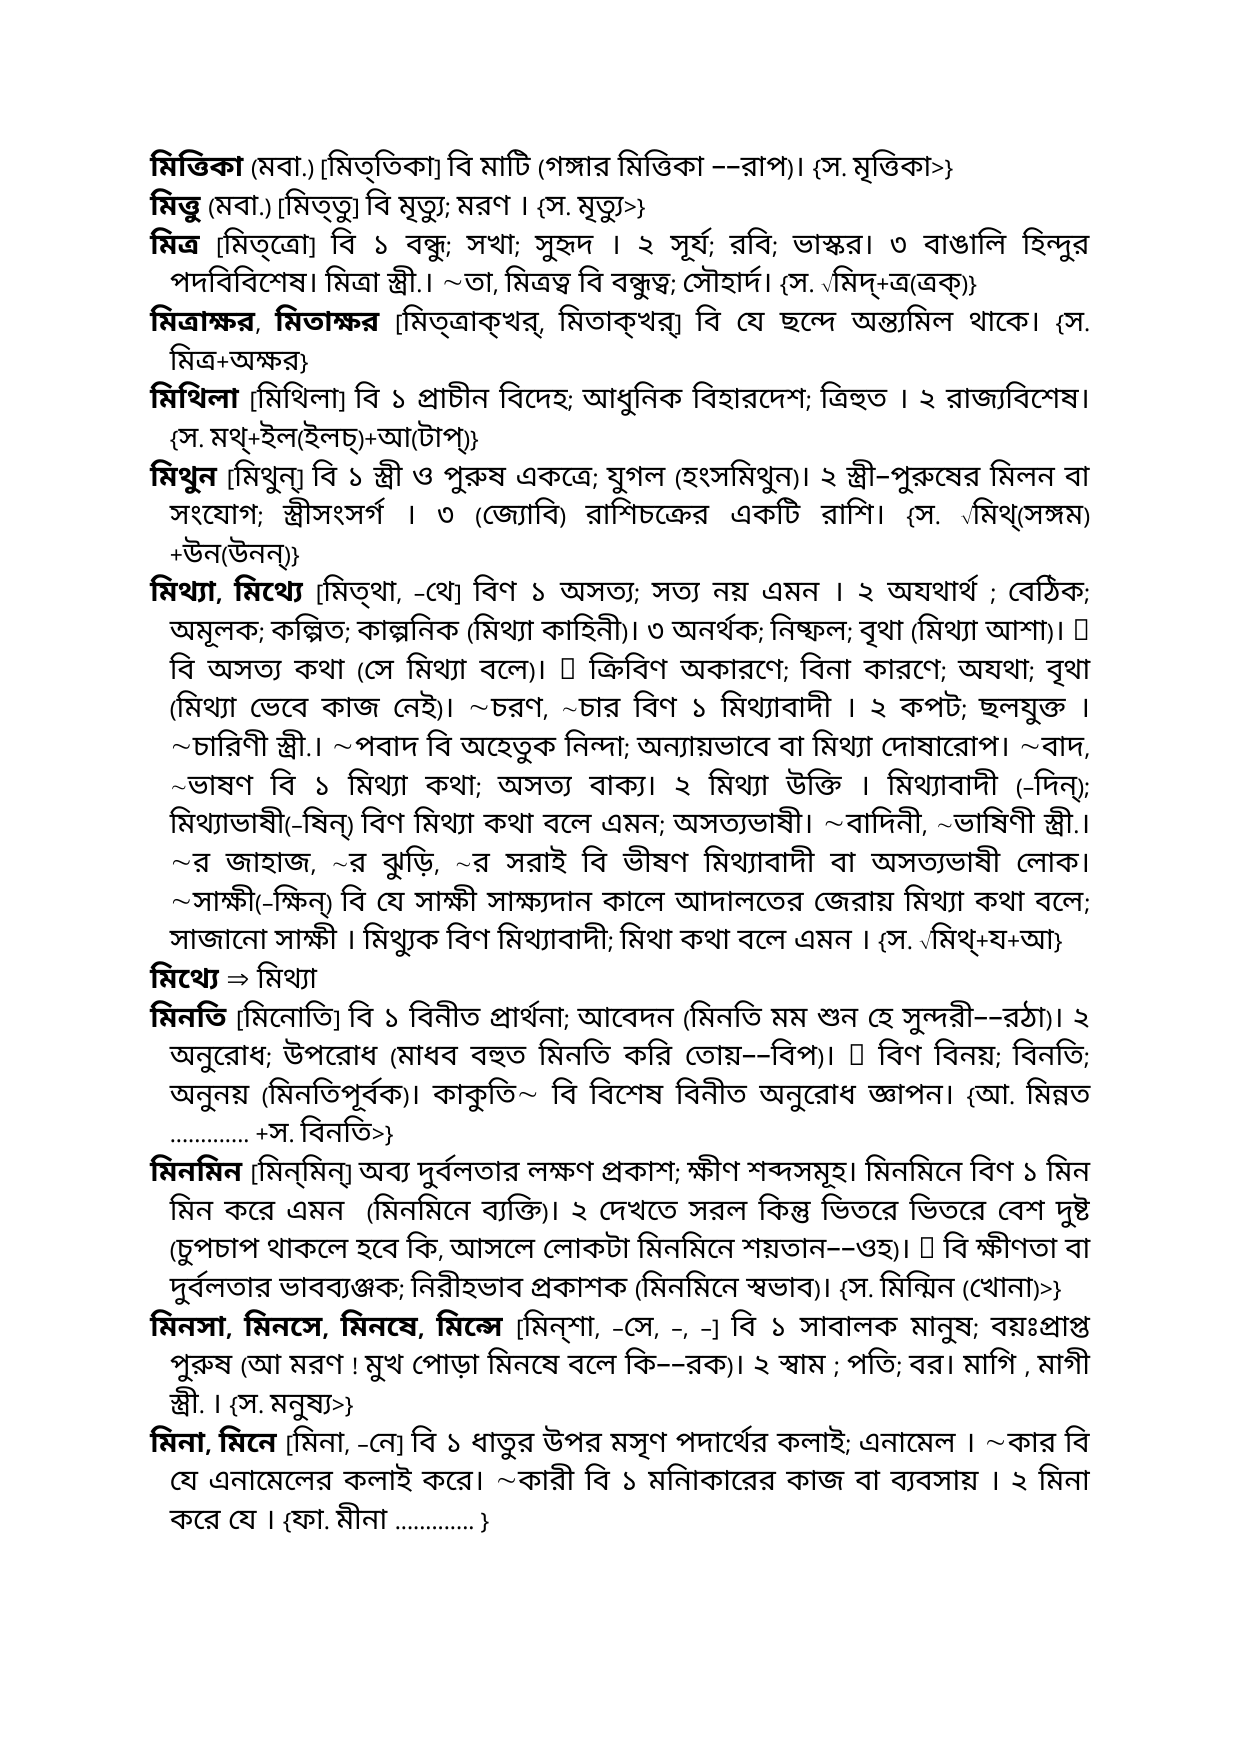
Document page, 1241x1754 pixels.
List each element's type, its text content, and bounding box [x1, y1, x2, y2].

text মিথ্যা, মিথ্যে [মিত্‌থা, –থে] বিণ ১ অসত্য; সত্য নয় এমন । ২ অযথার্থ ; বেঠিক; অমূলক; কল্পিত; কাল্পনিক (মিথ্যা কাহিনী)। ৩ অনর্থক; নিষ্ফল; বৃথা (মিথ্যা আশা)। বি অসত্য কথা (সে মিথ্যা বলে)। ক্রিবিণ অকারণে; বিনা কারণে; অযথা; বৃথা (মিথ্যা ভেবে কাজ নেই)। চরণ, চার বিণ ১ মিথ্যাবাদী । ২ কপট; ছলযুক্ত । চারিণী স্ত্রী.। পবাদ বি অহেতুক নিন্দা; অন্যায়ভাবে বা মিথ্যা দোষারোপ। বাদ, ভাষণ বি ১ মিথ্যা কথা; অসত্য বাক্য। ২ মিথ্যা উক্তি । মিথ্যাবাদী (–দিন্); মিথ্যাভাষী(–ষিন্‌) বিণ মিথ্যা কথা বলে এমন; অসত্যভাষী। বাদিনী, ভাষিণী স্ত্রী.। র জাহাজ, র ঝুড়ি, র সরাই বি ভীষণ মিথ্যাবাদী বা অসত্যভাষী লোক। সাক্ষী(–ক্ষিন্‌) বি যে সাক্ষী সাক্ষ্যদান কালে আদালতের জেরায় মিথ্যা কথা বলে; সাজানো সাক্ষী । মিথ্যুক বিণ মিথ্যাবাদী; মিথা কথা বলে এমন । {স. মিথ্‌+য+আ} [150, 575, 1090, 962]
text মিথ্যে মিথ্যা [150, 962, 1090, 1000]
text মিত্তু (মবা.) [মিত্‌তু] বি মৃত্যু; মরণ । {স. মৃত্যু>} [150, 189, 1090, 227]
text মিত্র [মিত্‌ত্রো] বি ১ বন্ধু; সখা; সুহৃদ । ২ সূর্য; রবি; ভাস্কর। ৩ বাঙালি হিন্দুর পদবিবিশেষ। মিত্রা স্ত্রী.। তা, মিত্রত্ব বি বন্ধুত্ব; সৌহার্দ। {স. মিদ্‌+ত্র(ত্রক্‌)} [150, 227, 1090, 304]
text মিথুন [মিথুন্‌] বি ১ স্ত্রী ও পুরুষ একত্রে; যুগল (হংসমিথুন)। ২ স্ত্রী–পুরুষের মিলন বা সংযোগ; স্ত্রীসংসর্গ । ৩ (জ্যোবি) রাশিচক্রের একটি রাশি। {স. মিথ্‌(সঙ্গম)+উন(উনন্‌)} [150, 459, 1090, 575]
text মিনতি [মিনোতি] বি ১ বিনীত প্রার্থনা; আবেদন (মিনতি মম শুন হে সুন্দরী––রঠা)। ২ অনুরোধ; উপরোধ (মাধব বহুত মিনতি করি তোয়––বিপ)। বিণ বিনয়; বিনতি; অনুনয় (মিনতিপূর্বক)। কাকুতি বি বিশেষ বিনীত অনুরোধ জ্ঞাপন। {আ. মিন্নত ............. +স. বিনতি>} [150, 1000, 1090, 1155]
text মিথিলা [মিথিলা] বি ১ প্রাচীন বিদেহ; আধুনিক বিহারদেশ; ত্রিহুত । ২ রাজ্যবিশেষ। {স. মথ্‌+ইল(ইলচ্‌)+আ(টাপ্‌)} [150, 382, 1090, 459]
text মিনা, মিনে [মিনা, –নে] বি ১ ধাতুর উপর মসৃণ পদার্থের কলাই; এনামেল । কার বি যে এনামেলের কলাই করে। কারী বি ১ মনিাকারের কাজ বা ব্যবসায় । ২ মিনা করে যে । {ফা. মীনা ............. } [150, 1425, 1090, 1541]
text মিনসা, মিনসে, মিনষে, মিন্সে [মিন্‌শা, –সে, –, –] বি ১ সাবালক মানুষ; বয়ঃপ্রাপ্ত পুরুষ (আ মরণ ! মুখ পোড়া মিনষে বলে কি––রক)। ২ স্বাম ; পতি; বর। মাগি , মাগী স্ত্রী. । {স. মনুষ্য>} [150, 1309, 1090, 1425]
text মিত্তিকা (মবা.) [মিত্‌তিকা] বি মাটি (গঙ্গার মিত্তিকা ––রাপ)। {স. মৃত্তিকা>} [150, 150, 1090, 189]
text মিত্রাক্ষর, মিতাক্ষর [মিত্‌ত্রাক্‌খর্‌, মিতাক্‌খর্‌] বি যে ছন্দে অন্ত্যমিল থাকে। {স. মিত্র+অক্ষর} [150, 304, 1090, 382]
text মিনমিন [মিন্‌মিন্‌] অব্য দুর্বলতার লক্ষণ প্রকাশ; ক্ষীণ শব্দসমূহ। মিনমিনে বিণ ১ মিন মিন করে এমন (মিনমিনে ব্যক্তি)। ২ দেখতে সরল কিন্তু ভিতরে ভিতরে বেশ দুষ্ট (চুপচাপ থাকলে হবে কি, আসলে লোকটা মিনমিনে শয়তান––ওহ)। বি ক্ষীণতা বা দুর্বলতার ভাবব্যঞ্জক; নিরীহভাব প্রকাশক (মিনমিনে স্বভাব)। {স. মিন্মিন (খোনা)>} [150, 1155, 1090, 1309]
